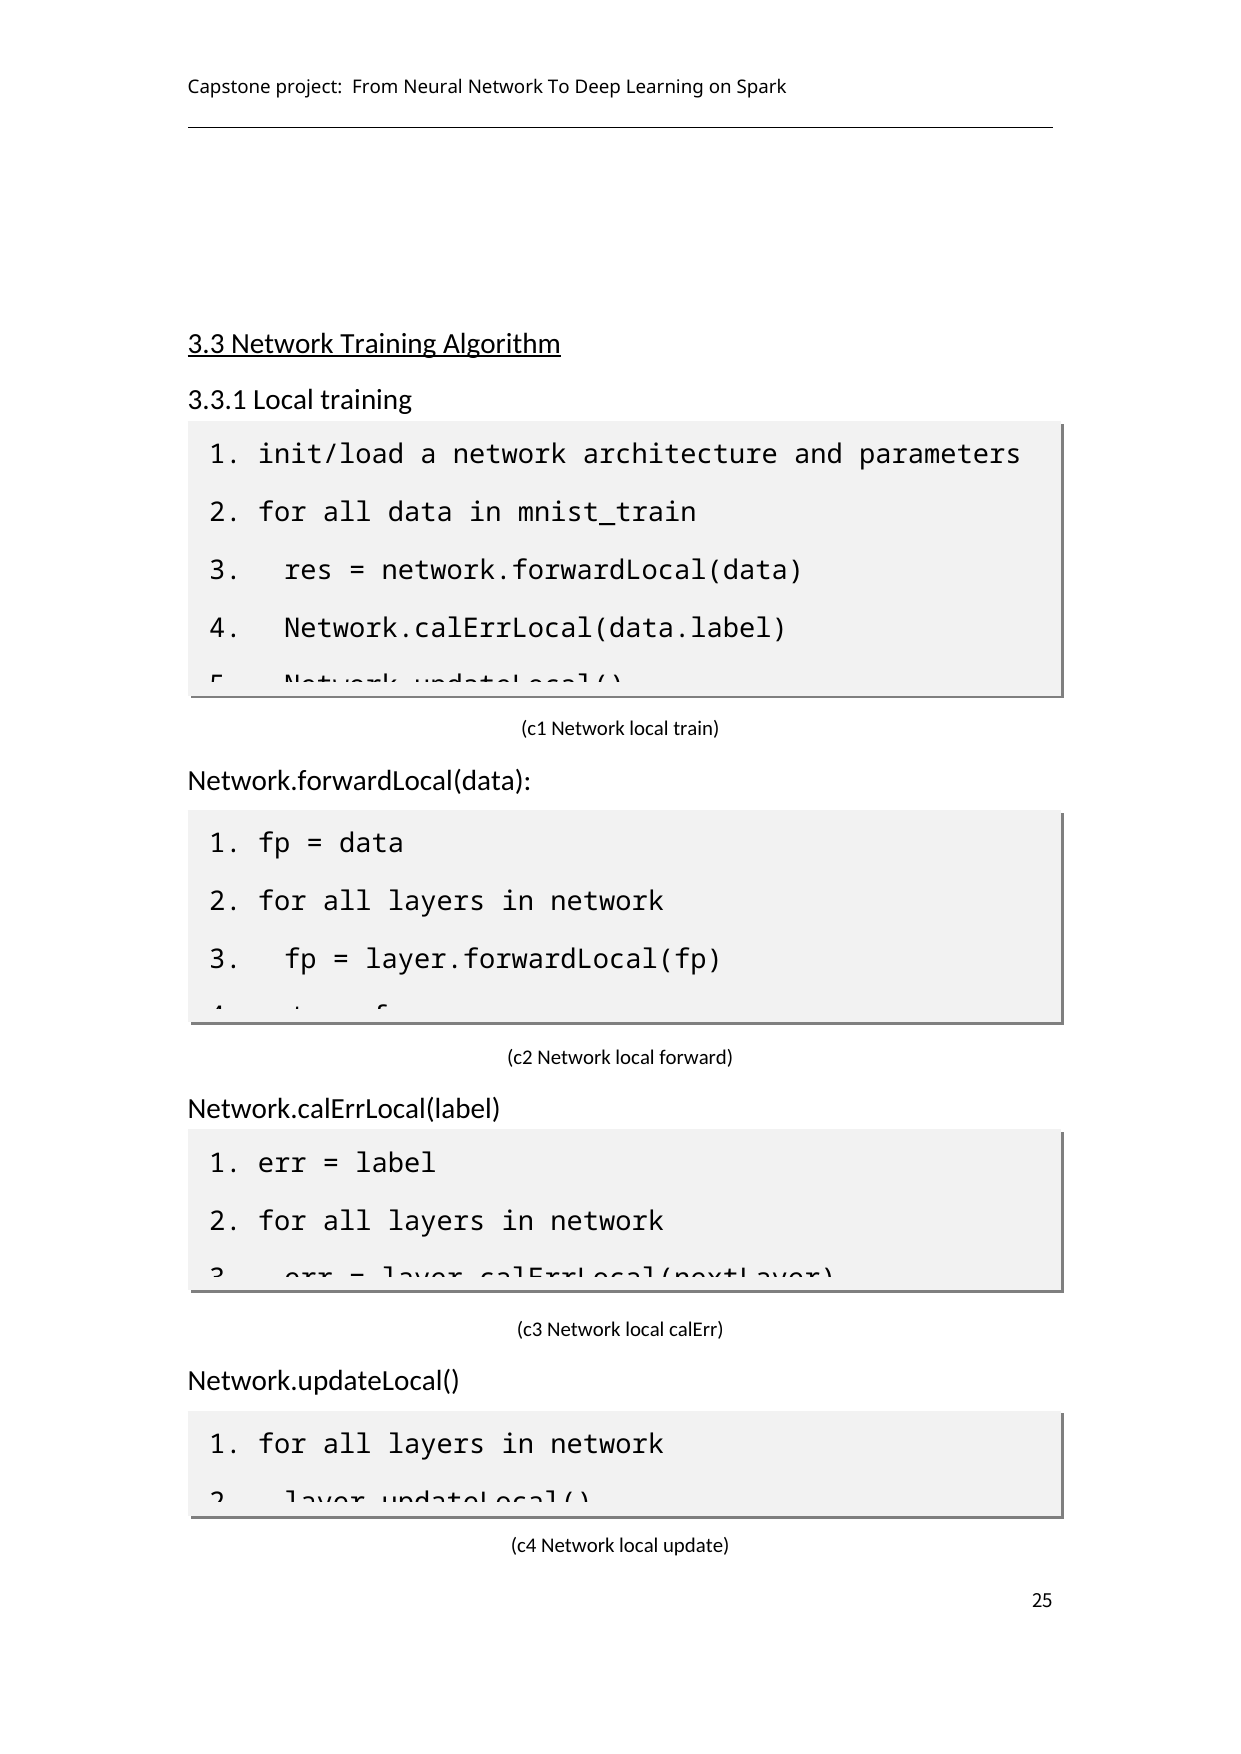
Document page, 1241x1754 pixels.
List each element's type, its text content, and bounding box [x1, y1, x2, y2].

text (c2 Network local forward) [187, 1044, 1053, 1069]
text Network.updateLocal() [187, 1362, 1053, 1398]
text 3.3.1 Local training [187, 381, 1053, 417]
text Network.calErrLocal(label) [187, 1090, 1053, 1126]
text 3.3 Network Training Algorithm [187, 325, 1053, 360]
text Network.forwardLocal(data): [187, 762, 1053, 797]
text (c1 Network local train) [187, 716, 1053, 741]
text (c4 Network local update) [187, 1532, 1053, 1557]
text (c3 Network local calErr) [187, 1316, 1053, 1342]
